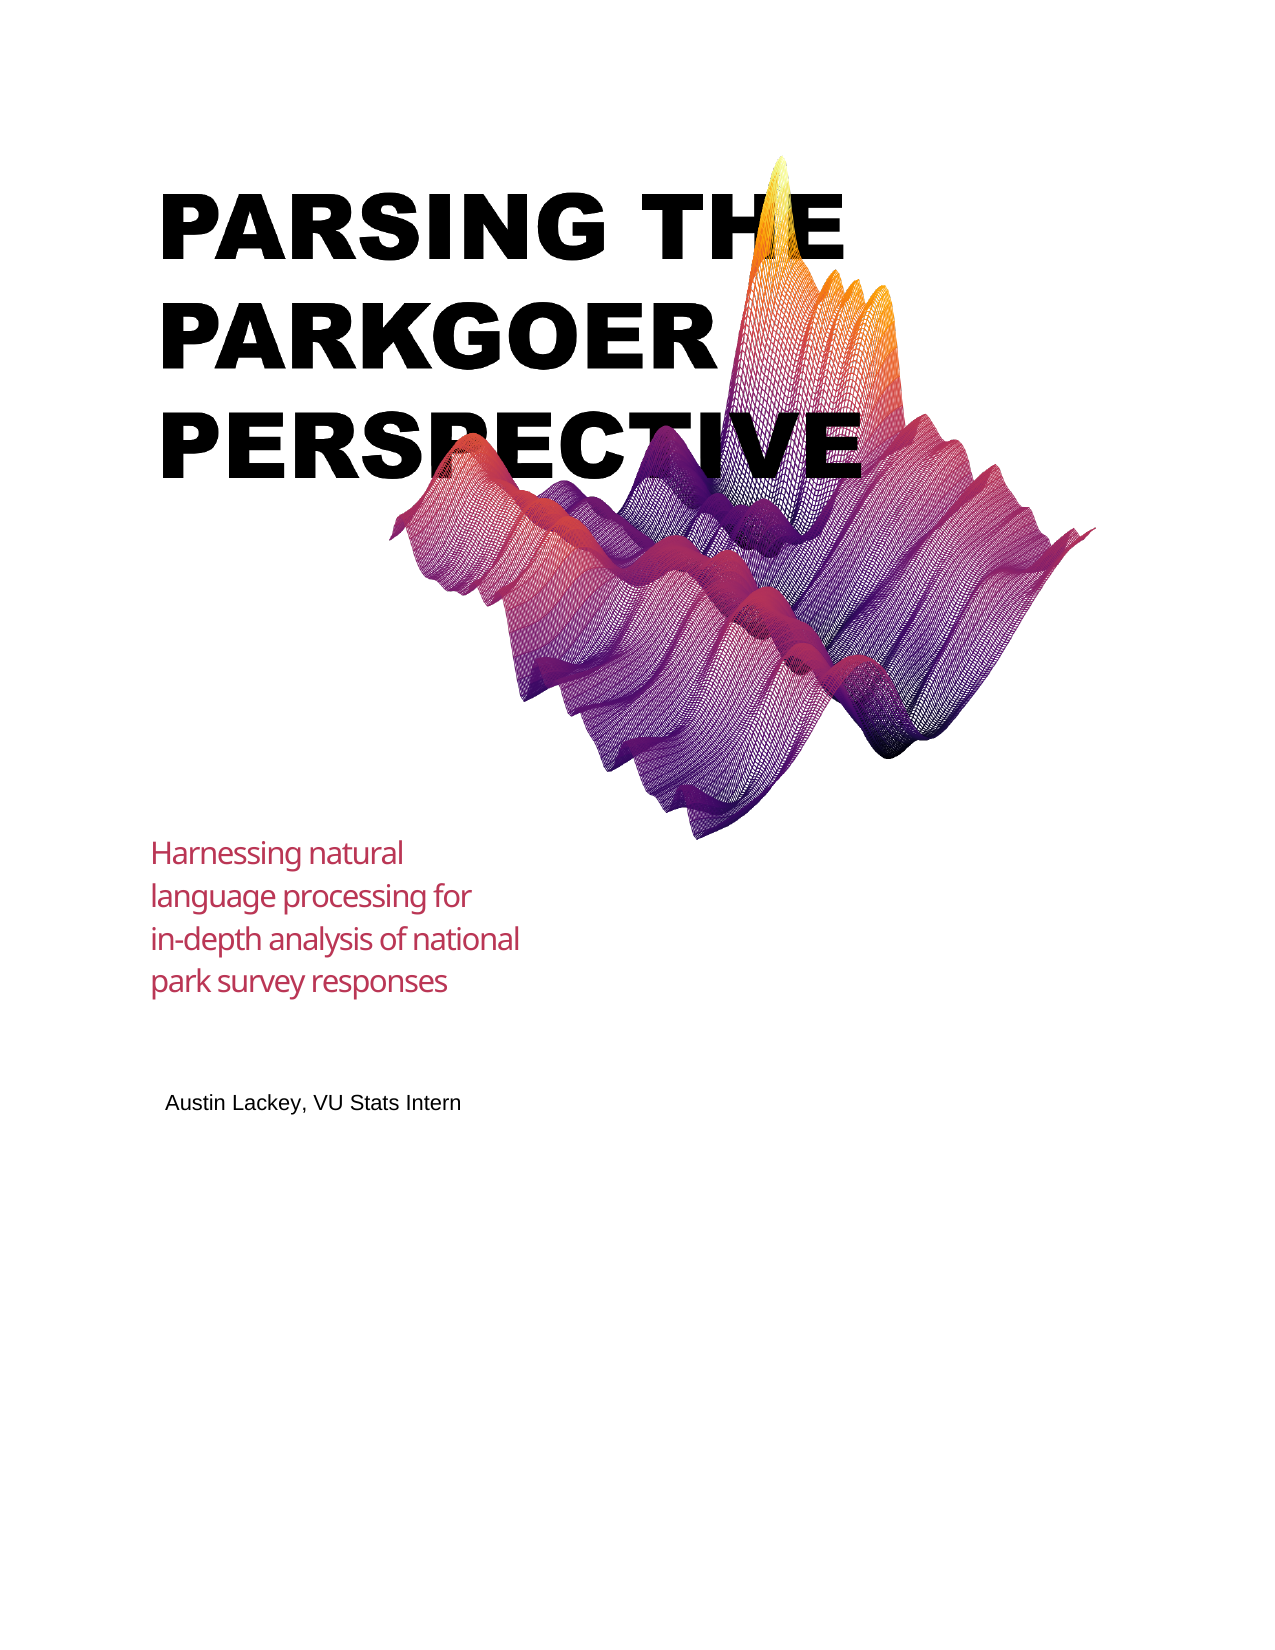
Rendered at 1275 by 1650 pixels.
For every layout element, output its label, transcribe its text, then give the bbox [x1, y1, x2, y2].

title language processing for [150, 874, 1125, 916]
picture [131, 0, 1275, 1097]
title park survey responses [150, 959, 1125, 1002]
title Harnessing natural [150, 831, 1125, 874]
title in-depth analysis of national [150, 916, 1125, 959]
